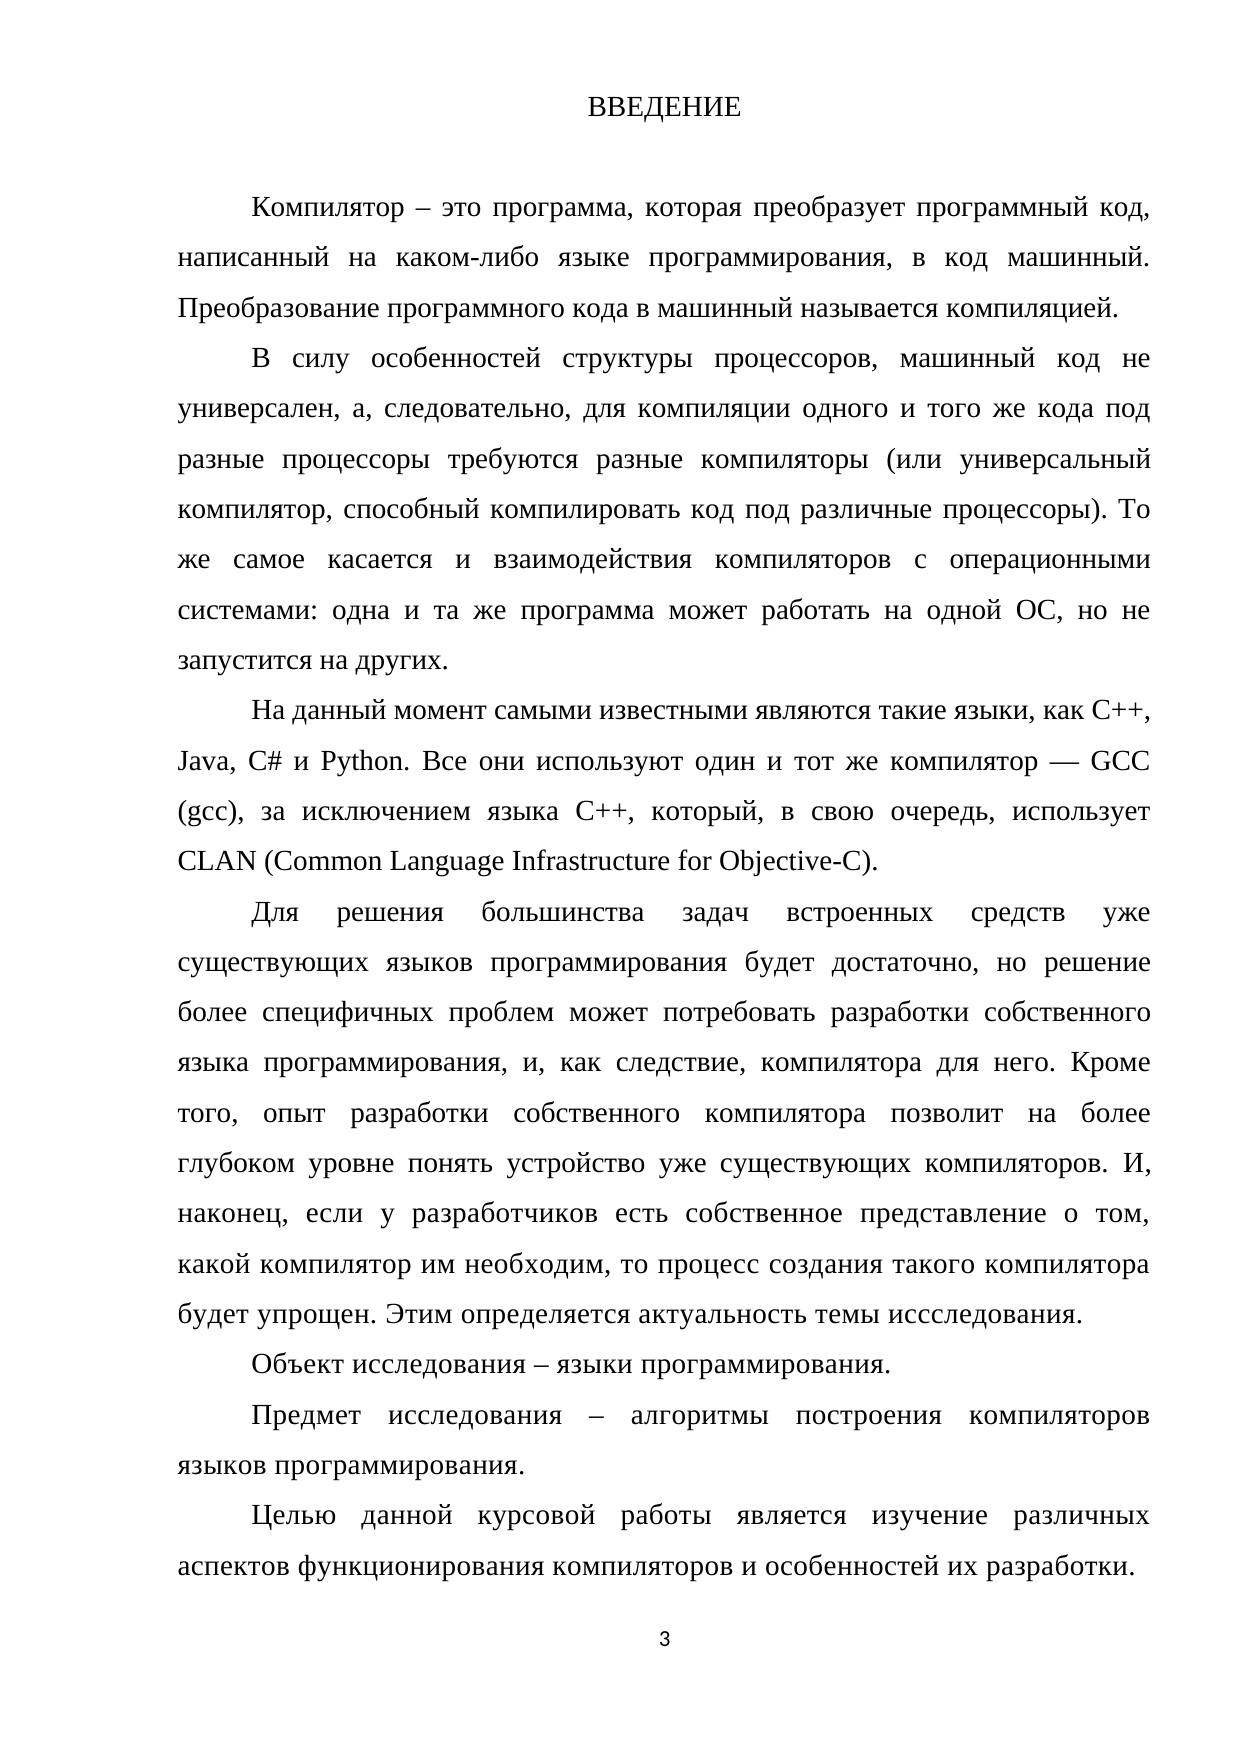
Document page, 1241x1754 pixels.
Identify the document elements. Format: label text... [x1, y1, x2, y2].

text В силу особенностей структуры процессоров, машинный код не универсален, а, следовательно, для компиляции одного и того же кода под разные процессоры требуются разные компиляторы (или универсальный компилятор, способный компилировать код под различные процессоры). То же самое касается и взаимодействия компиляторов с операционными системами: одна и та же программа может работать на одной ОС, но не запустится на других. [177, 340, 1152, 676]
text Предмет исследования – алгоритмы построения компиляторов языков программирования. [177, 1397, 1152, 1481]
text Объект исследования – языки программирования. [177, 1346, 1152, 1380]
text Целью данной курсовой работы является изучение различных аспектов функционирования компиляторов и особенностей их разработки. [177, 1497, 1152, 1581]
text На данный момент самыми известными являются такие языки, как C++, Java, C# и Python. Все они используют один и тот же компилятор — GCC (gcc), за исключением языка C++, который, в свою очередь, использует CLAN (Common Language Infrastructure for Objective-C). [177, 692, 1152, 877]
text ВВЕДЕНИЕ [177, 89, 1152, 122]
text Для решения большинства задач встроенных средств уже существующих языков программирования будет достаточно, но решение более специфичных проблем может потребовать разработки собственного языка программирования, и, как следствие, компилятора для него. Кроме того, опыт разработки собственного компилятора позволит на более глубоком уровне понять устройство уже существующих компиляторов. И, наконец, если у разработчиков есть собственное представление о том, какой компилятор им необходим, то процесс создания такого компилятора будет упрощен. Этим определяется актуальность темы иссследования. [177, 894, 1152, 1330]
text Компилятор – это программа, которая преобразует программный код, написанный на каком-либо языке программирования, в код машинный. Преобразование программного кода в машинный называется компиляцией. [177, 189, 1152, 323]
